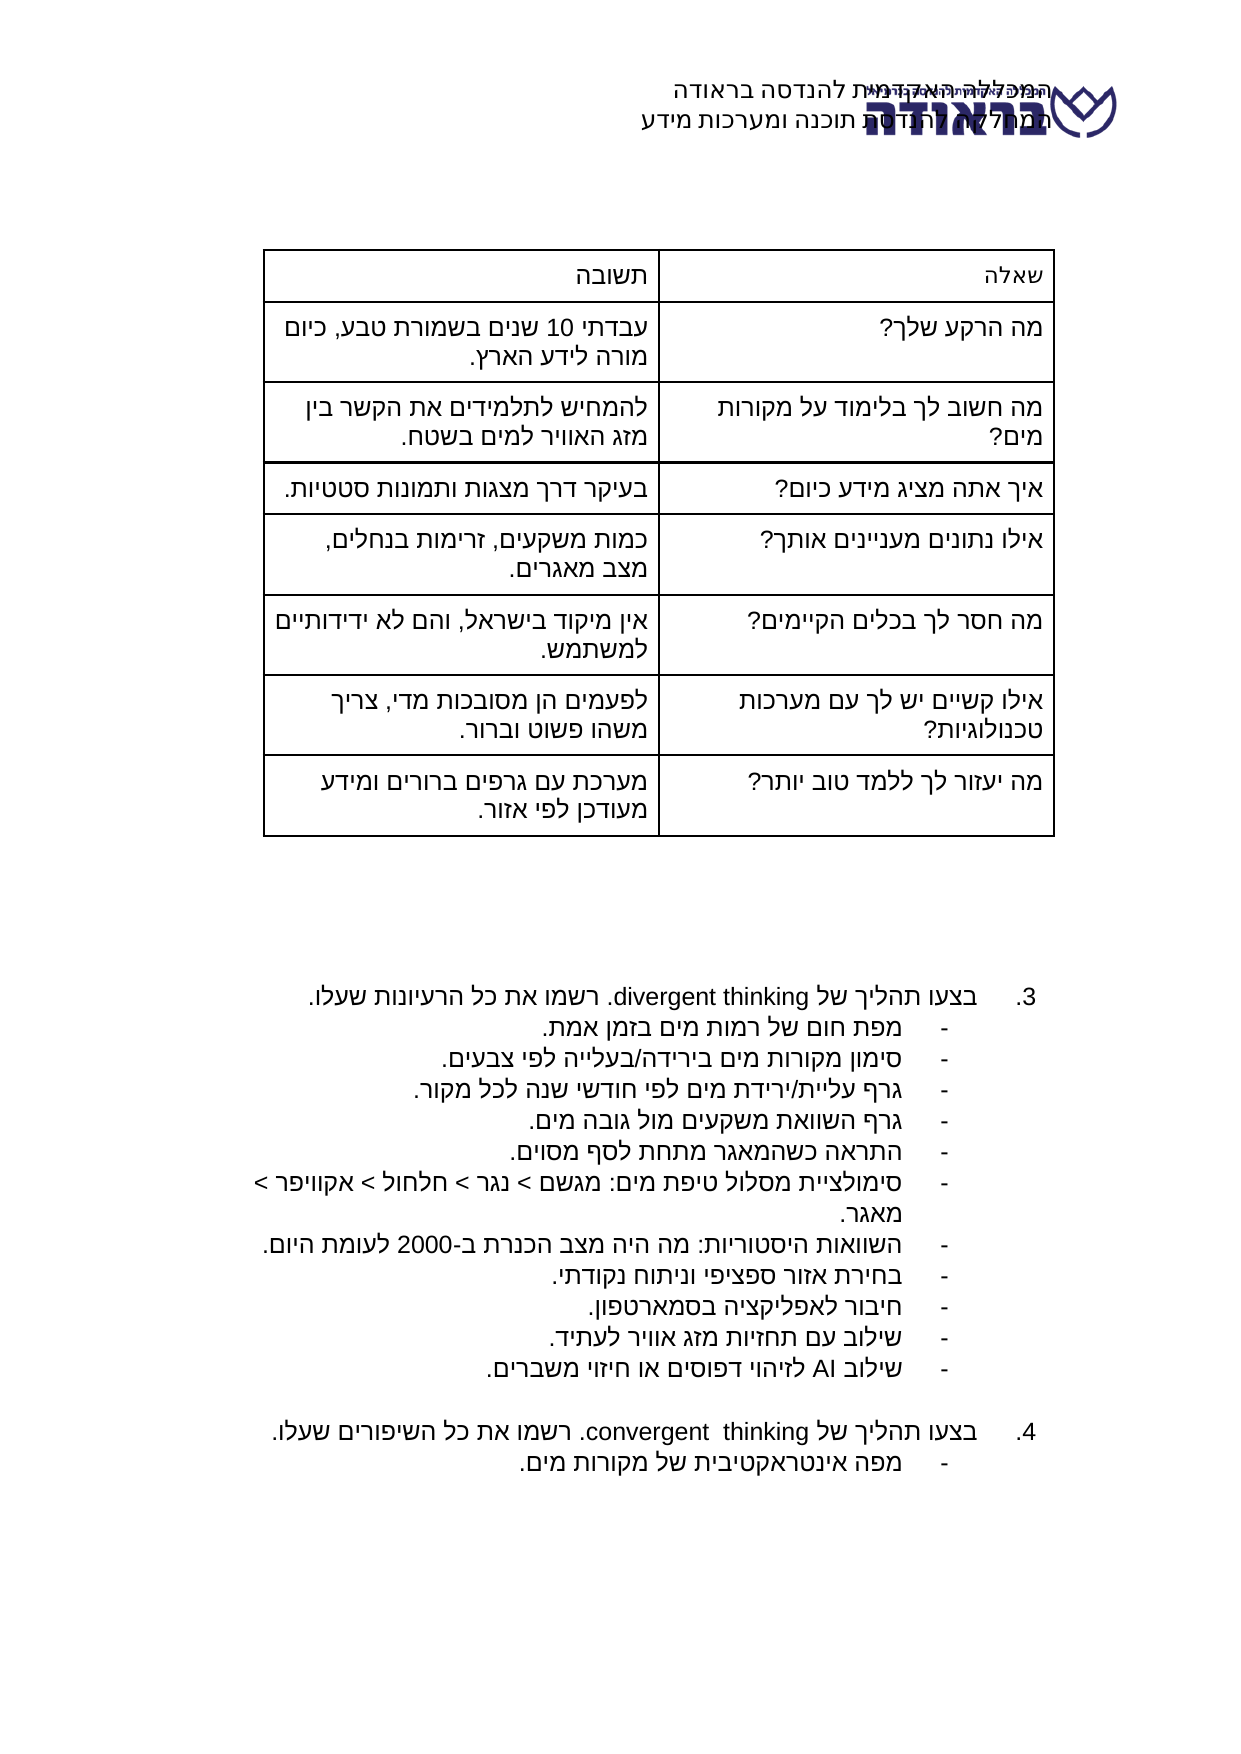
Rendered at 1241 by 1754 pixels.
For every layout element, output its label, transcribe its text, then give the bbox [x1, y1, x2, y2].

list חיבור לאפליקציה בסמארטפון. [187, 1292, 940, 1321]
list שילוב AI לזיהוי דפוסים או חיזוי משברים. [187, 1354, 940, 1383]
list מפה אינטראקטיבית של מקורות מים. [187, 1447, 940, 1476]
list מפת חום של רמות מים בזמן אמת. [187, 1013, 940, 1042]
list בצעו תהליך של divergent thinking. רשמו את כל הרעיונות שעלו. [187, 982, 1015, 1011]
list בצעו תהליך של convergent thinking. רשמו את כל השיפורים שעלו. [187, 1416, 1015, 1445]
picture [858, 79, 1123, 143]
list סימולציית מסלול טיפת מים: מגשם > נגר > חלחול > אקוויפר > מאגר. [187, 1168, 940, 1228]
list גרף עליית/ירידת מים לפי חודשי שנה לכל מקור. [187, 1075, 940, 1104]
list סימון מקורות מים בירידה/בעלייה לפי צבעים. [187, 1044, 940, 1073]
list שילוב עם תחזיות מזג אוויר לעתיד. [187, 1323, 940, 1352]
list בחירת אזור ספציפי וניתוח נקודתי. [187, 1261, 940, 1290]
list גרף השוואת משקעים מול גובה מים. [187, 1106, 940, 1135]
list התראה כשהמאגר מתחת לסף מסוים. [187, 1137, 940, 1166]
list השוואות היסטוריות: מה היה מצב הכנרת ב-2000 לעומת היום. [187, 1230, 940, 1259]
